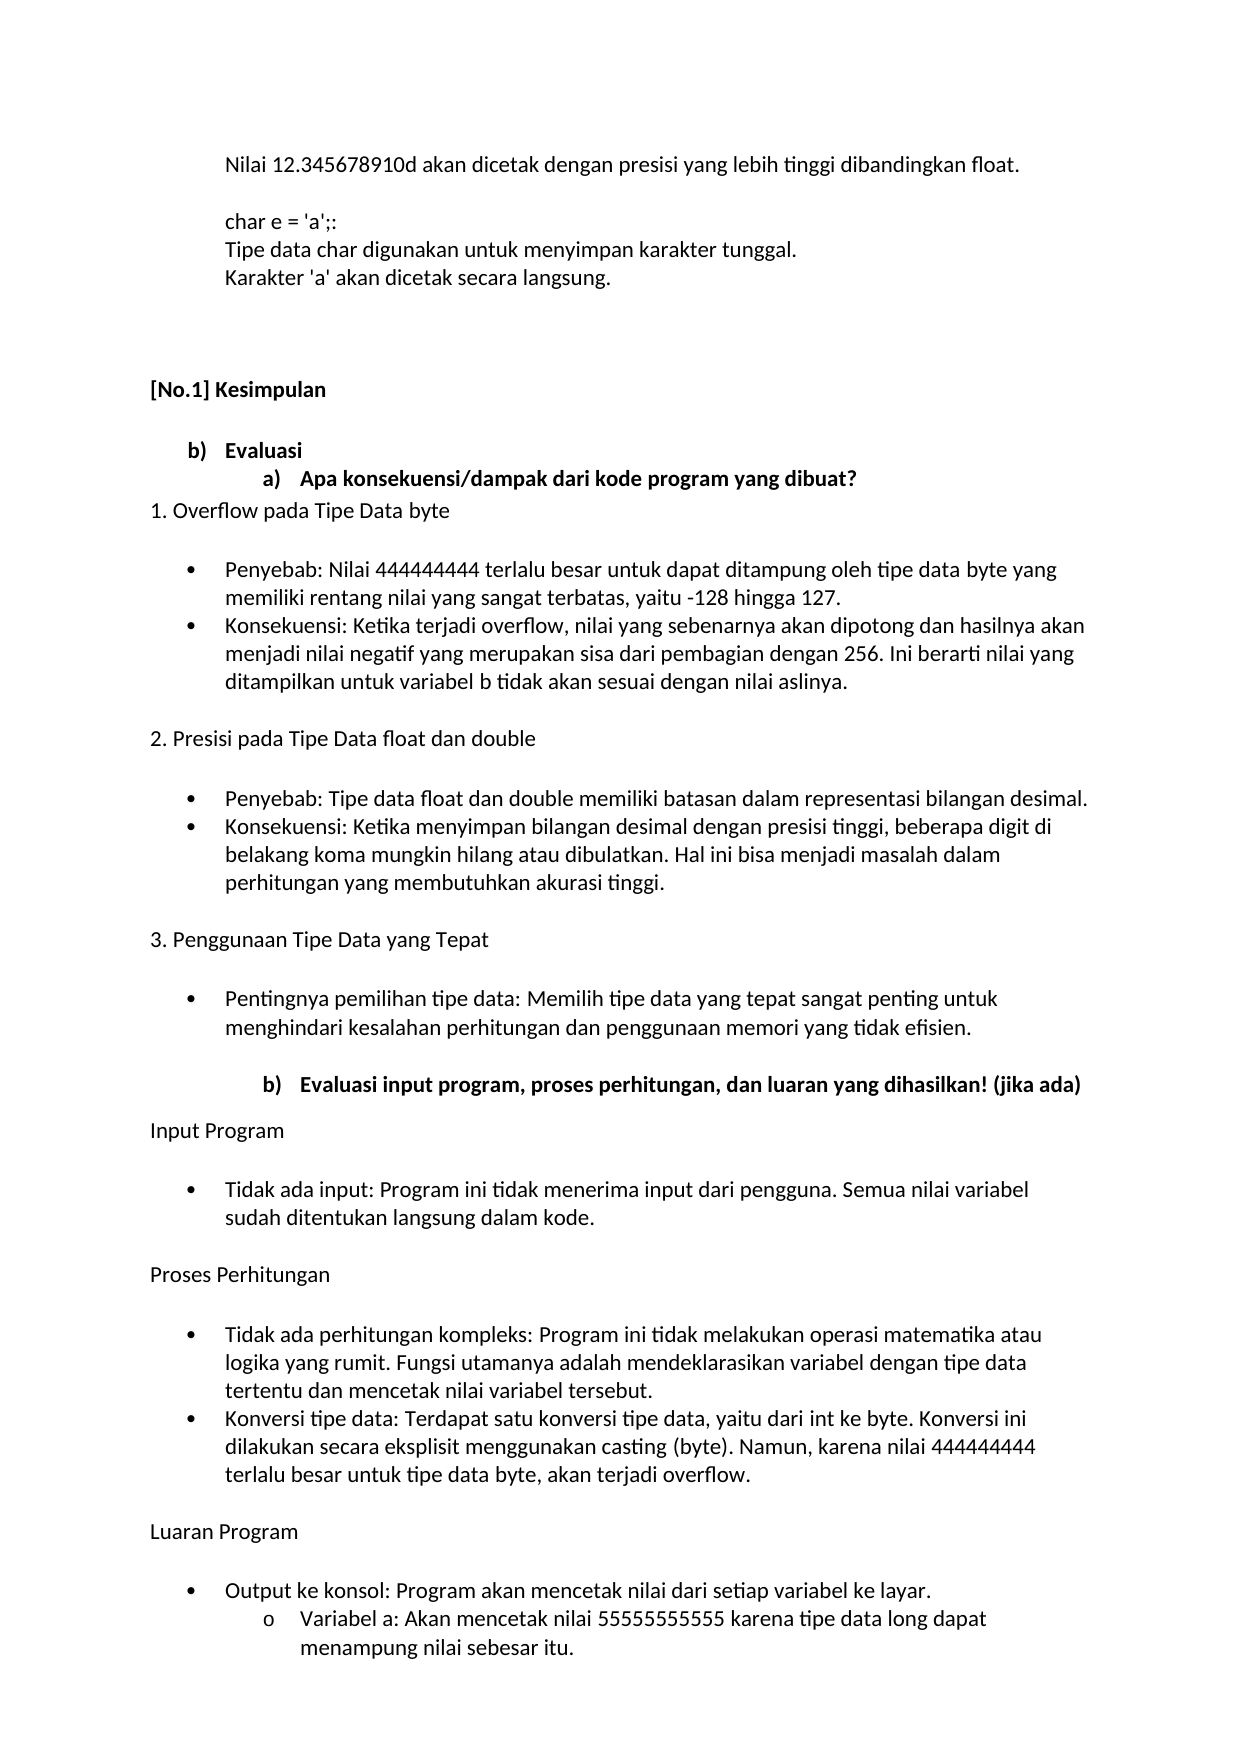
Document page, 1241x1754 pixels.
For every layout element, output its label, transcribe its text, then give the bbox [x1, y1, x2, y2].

list Variabel a: Akan mencetak nilai 55555555555 karena tipe data long dapat menampung nilai sebesar itu. [262, 1604, 1090, 1661]
text char e = 'a';: [150, 207, 1090, 235]
subtitle 3. Penggunaan Tipe Data yang Tepat [150, 925, 1090, 953]
text Nilai 12.345678910d akan dicetak dengan presisi yang lebih tinggi dibandingkan float. [150, 150, 1090, 178]
subtitle Luaran Program [150, 1517, 1090, 1545]
list Tidak ada perhitungan kompleks: Program ini tidak melakukan operasi matematika atau logika yang rumit. Fungsi utamanya adalah mendeklarasikan variabel dengan tipe data tertentu dan mencetak nilai variabel tersebut. [187, 1320, 1090, 1404]
list Konsekuensi: Ketika menyimpan bilangan desimal dengan presisi tinggi, beberapa digit di belakang koma mungkin hilang atau dibulatkan. Hal ini bisa menjadi masalah dalam perhitungan yang membutuhkan akurasi tinggi. [187, 812, 1090, 896]
list Penyebab: Nilai 444444444 terlalu besar untuk dapat ditampung oleh tipe data byte yang memiliki rentang nilai yang sangat terbatas, yaitu -128 hingga 127. [187, 555, 1090, 611]
list Evaluasi [187, 436, 1090, 464]
text Karakter 'a' akan dicetak secara langsung. [150, 263, 1090, 291]
list Evaluasi input program, proses perhitungan, dan luaran yang dihasilkan! (jika ada) [262, 1070, 1090, 1098]
list Konsekuensi: Ketika terjadi overflow, nilai yang sebenarnya akan dipotong dan hasilnya akan menjadi nilai negatif yang merupakan sisa dari pembagian dengan 256. Ini berarti nilai yang ditampilkan untuk variabel b tidak akan sesuai dengan nilai aslinya. [187, 611, 1090, 695]
list Apa konsekuensi/dampak dari kode program yang dibuat? [262, 464, 1090, 492]
list Pentingnya pemilihan tipe data: Memilih tipe data yang tepat sangat penting untuk menghindari kesalahan perhitungan dan penggunaan memori yang tidak efisien. [187, 984, 1090, 1041]
list Penyebab: Tipe data float dan double memiliki batasan dalam representasi bilangan desimal. [187, 784, 1090, 812]
text [No.1] Kesimpulan [150, 375, 1090, 433]
text Tipe data char digunakan untuk menyimpan karakter tunggal. [150, 235, 1090, 263]
subtitle Proses Perhitungan [150, 1261, 1090, 1288]
list Konversi tipe data: Terdapat satu konversi tipe data, yaitu dari int ke byte. Konversi ini dilakukan secara eksplisit menggunakan casting (byte). Namun, karena nilai 444444444 terlalu besar untuk tipe data byte, akan terjadi overflow. [187, 1404, 1090, 1488]
list Output ke konsol: Program akan mencetak nilai dari setiap variabel ke layar. [187, 1577, 1090, 1604]
subtitle 2. Presisi pada Tipe Data float dan double [150, 724, 1090, 753]
list Tidak ada input: Program ini tidak menerima input dari pengguna. Semua nilai variabel sudah ditentukan langsung dalam kode. [187, 1175, 1090, 1231]
subtitle Input Program [150, 1116, 1090, 1144]
subtitle 1. Overflow pada Tipe Data byte [150, 496, 1090, 524]
